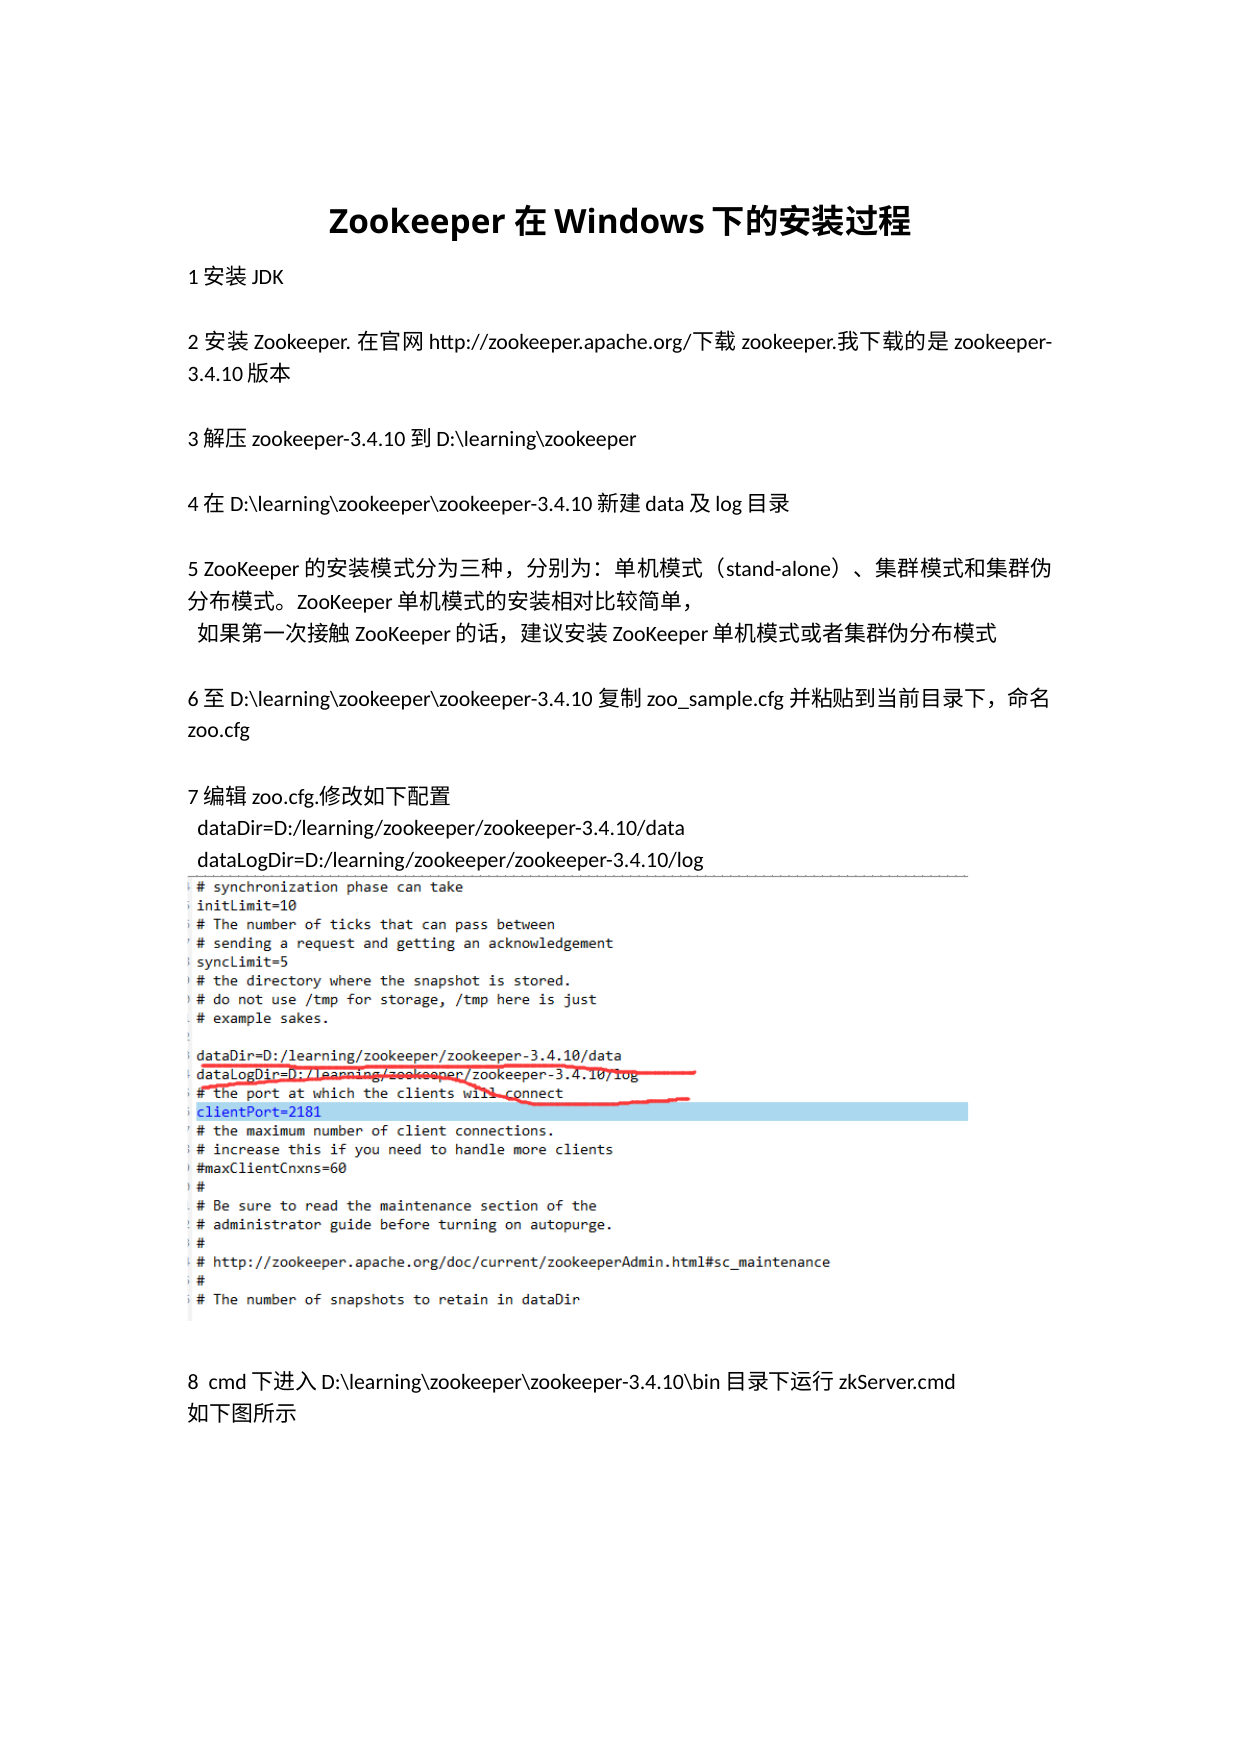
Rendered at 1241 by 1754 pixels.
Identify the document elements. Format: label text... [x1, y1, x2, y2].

picture [187, 875, 969, 1321]
text dataLogDir=D:/learning/zookeeper/zookeeper-3.4.10/log [187, 843, 1053, 876]
title Zookeeper 在Windows下的安装过程 [187, 187, 1053, 252]
text 7 编辑zoo.cfg.修改如下配置 [187, 778, 1053, 811]
text 8 cmd下进入D:\learning\zookeeper\zookeeper-3.4.10\bin目录下运行zkServer.cmd [187, 1363, 1053, 1396]
text 如果第一次接触ZooKeeper的话，建议安装ZooKeeper单机模式或者集群伪分布模式 [187, 616, 1053, 648]
text 3 解压zookeeper-3.4.10到D:\learning\zookeeper [187, 421, 1053, 453]
text 6 至D:\learning\zookeeper\zookeeper-3.4.10 复制 zoo_sample.cfg 并粘贴到当前目录下，命名zoo.cfg [187, 681, 1053, 746]
text dataDir=D:/learning/zookeeper/zookeeper-3.4.10/data [187, 811, 1053, 843]
text 4 在D:\learning\zookeeper\zookeeper-3.4.10新建data及log目录 [187, 486, 1053, 518]
text 如下图所示 [187, 1396, 1053, 1428]
text 2 安装Zookeeper. 在官网http://zookeeper.apache.org/下载zookeeper.我下载的是zookeeper-3.4.10版本 [187, 323, 1053, 388]
text 1 安装JDK [187, 258, 1053, 291]
text 5 ZooKeeper的安装模式分为三种，分别为：单机模式（stand-alone）、集群模式和集群伪分布模式。ZooKeeper 单机模式的安装相对比较简单， [187, 551, 1053, 616]
